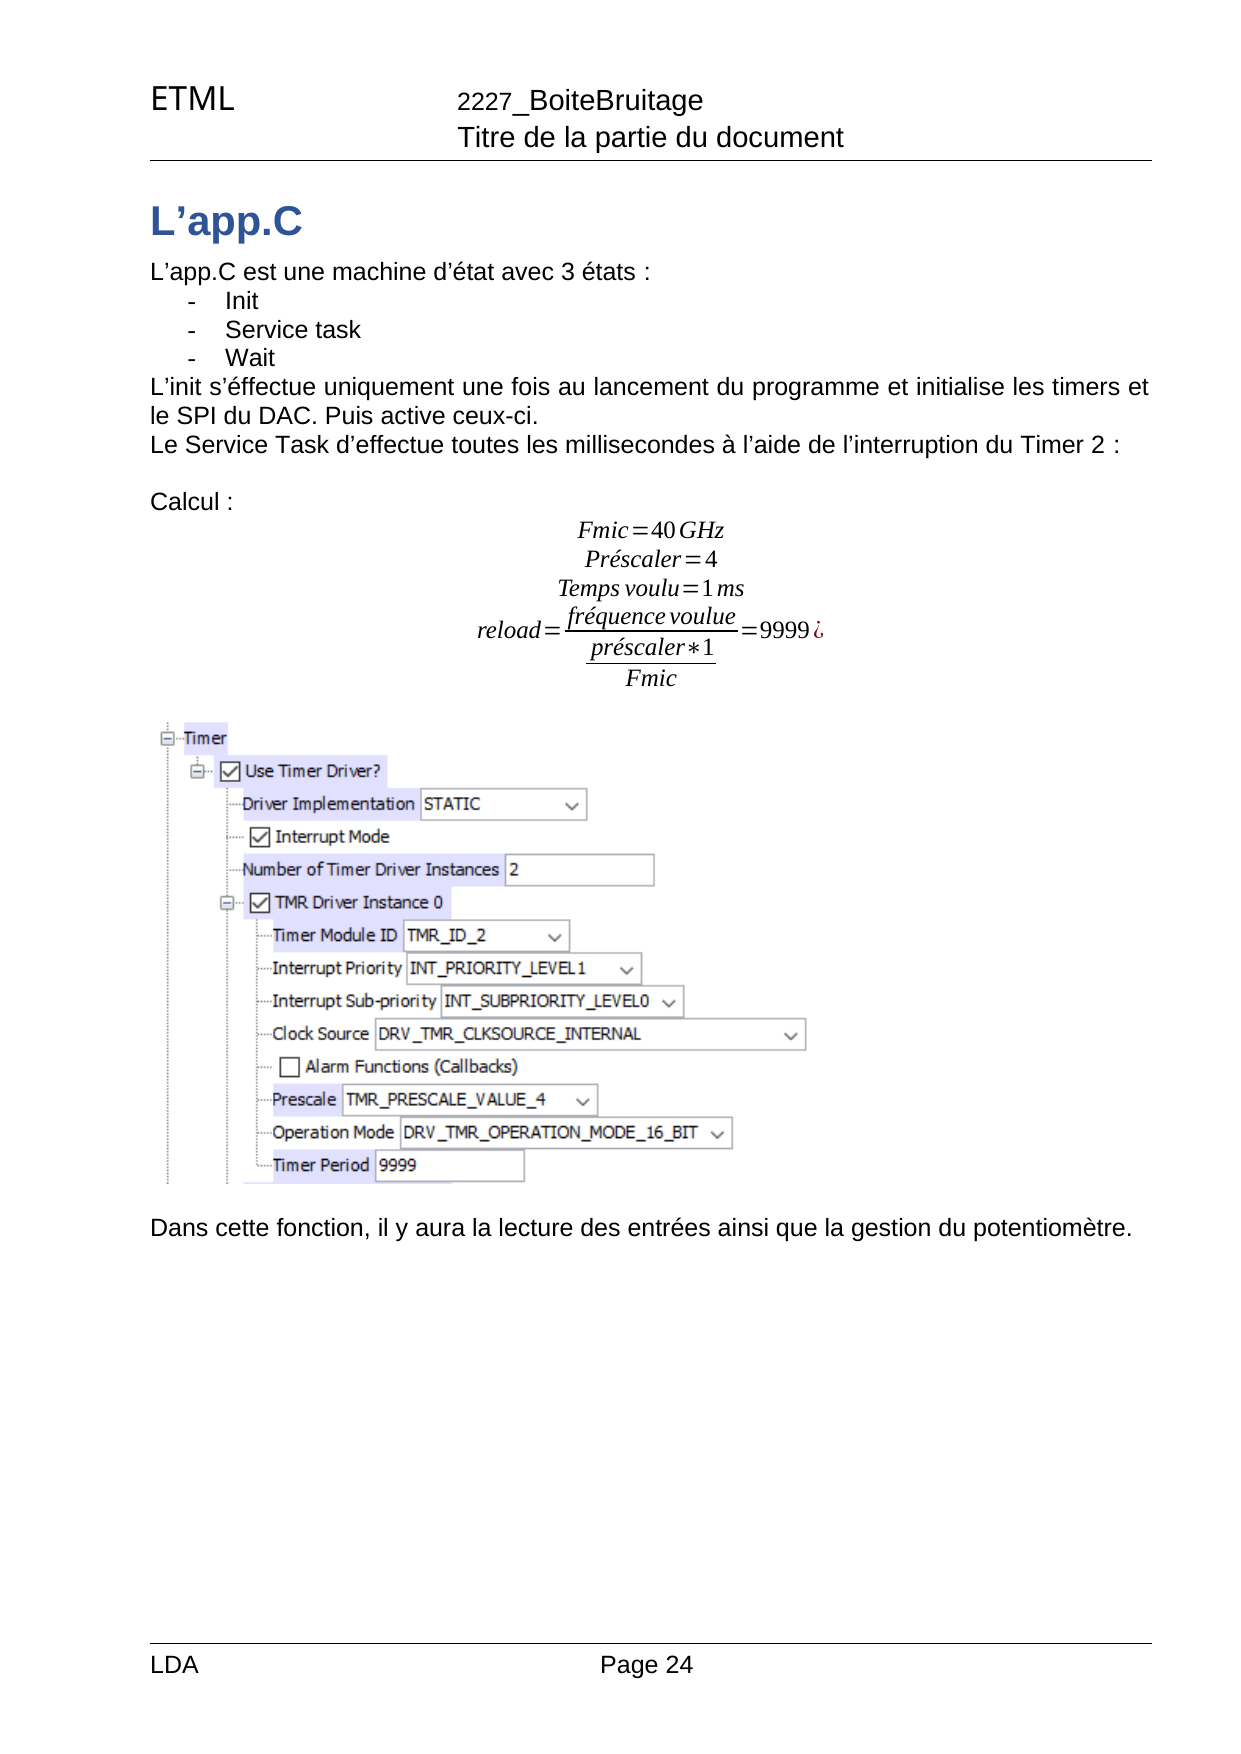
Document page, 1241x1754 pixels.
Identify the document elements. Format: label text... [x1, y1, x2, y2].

text Calcul : [150, 487, 1152, 516]
text Le Service Task d’effectue toutes les millisecondes à l’aide de l’interruption du Timer 2 : [150, 430, 1152, 458]
list Init [187, 286, 1152, 314]
text L’app.C est une machine d’état avec 3 états : [150, 257, 1152, 286]
list Service task [187, 314, 1152, 343]
text Dans cette fonction, il y aura la lecture des entrées ainsi que la gestion du potentiomètre. [150, 1213, 1152, 1241]
list Wait [187, 343, 1152, 372]
text L’init s’éffectue uniquement une fois au lancement du programme et initialise les timers et le SPI du DAC. Puis active ceux-ci. [150, 372, 1152, 430]
subtitle L’app.C [150, 197, 1152, 244]
